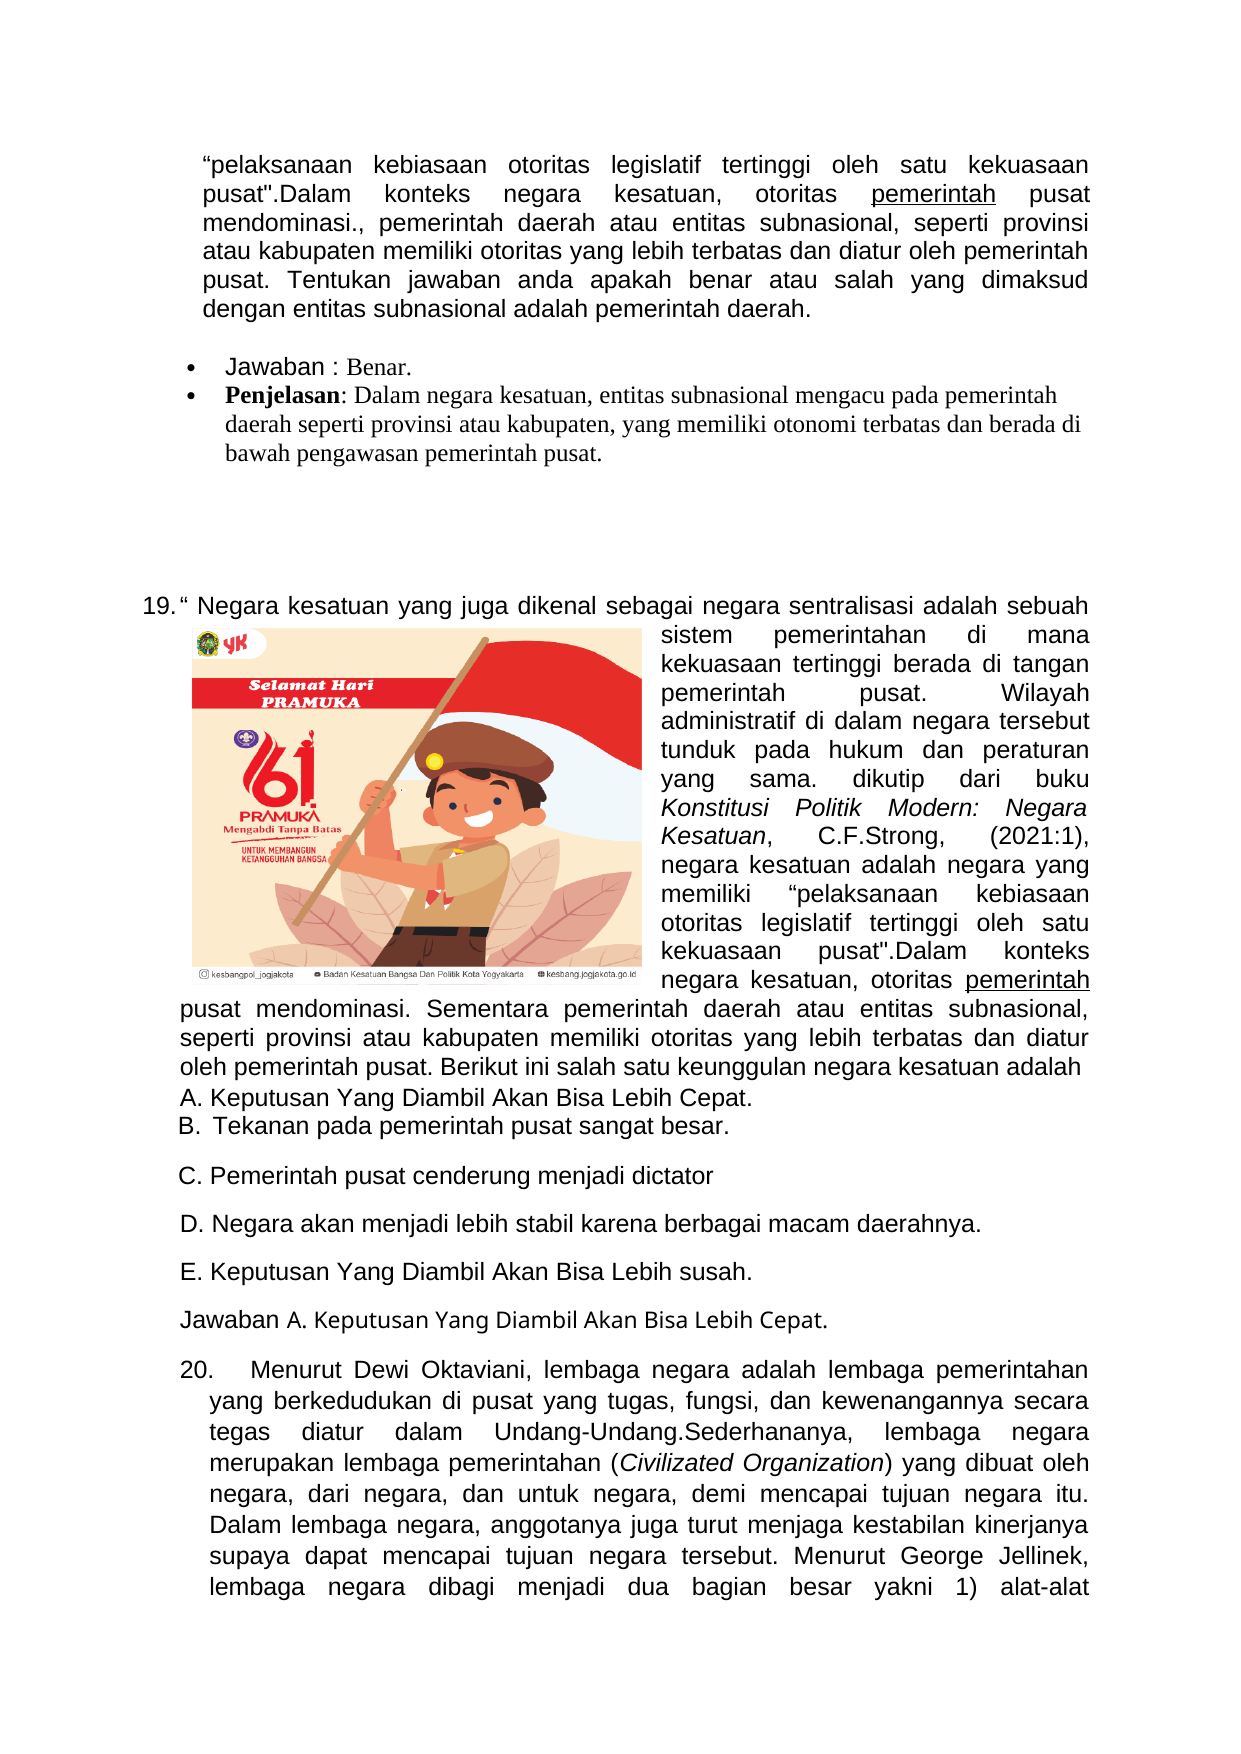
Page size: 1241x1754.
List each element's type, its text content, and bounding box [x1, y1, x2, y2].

text Jawaban A. Keputusan Yang Diambil Akan Bisa Lebih Cepat. [179, 1304, 1090, 1336]
list Penjelasan: Dalam negara kesatuan, entitas subnasional mengacu pada pemerintah daerah seperti provinsi atau kabupaten, yang memiliki otonomi terbatas dan berada di bawah pengawasan pemerintah pusat. [187, 381, 1090, 467]
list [165, 150, 1090, 322]
picture [191, 628, 642, 985]
text E. Keputusan Yang Diambil Akan Bisa Lebih susah. [179, 1257, 1090, 1285]
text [179, 1355, 1090, 1601]
list Jawaban : Benar. [187, 352, 1090, 381]
text C. Pemerintah pusat cenderung menjadi dictator [150, 1161, 1090, 1190]
text A. Keputusan Yang Diambil Akan Bisa Lebih Cepat. [179, 1083, 1090, 1111]
text B. Tekanan pada pemerintah pusat sangat besar. [150, 1111, 1090, 1140]
text D. Negara akan menjadi lebih stabil karena berbagai macam daerahnya. [179, 1209, 1090, 1238]
